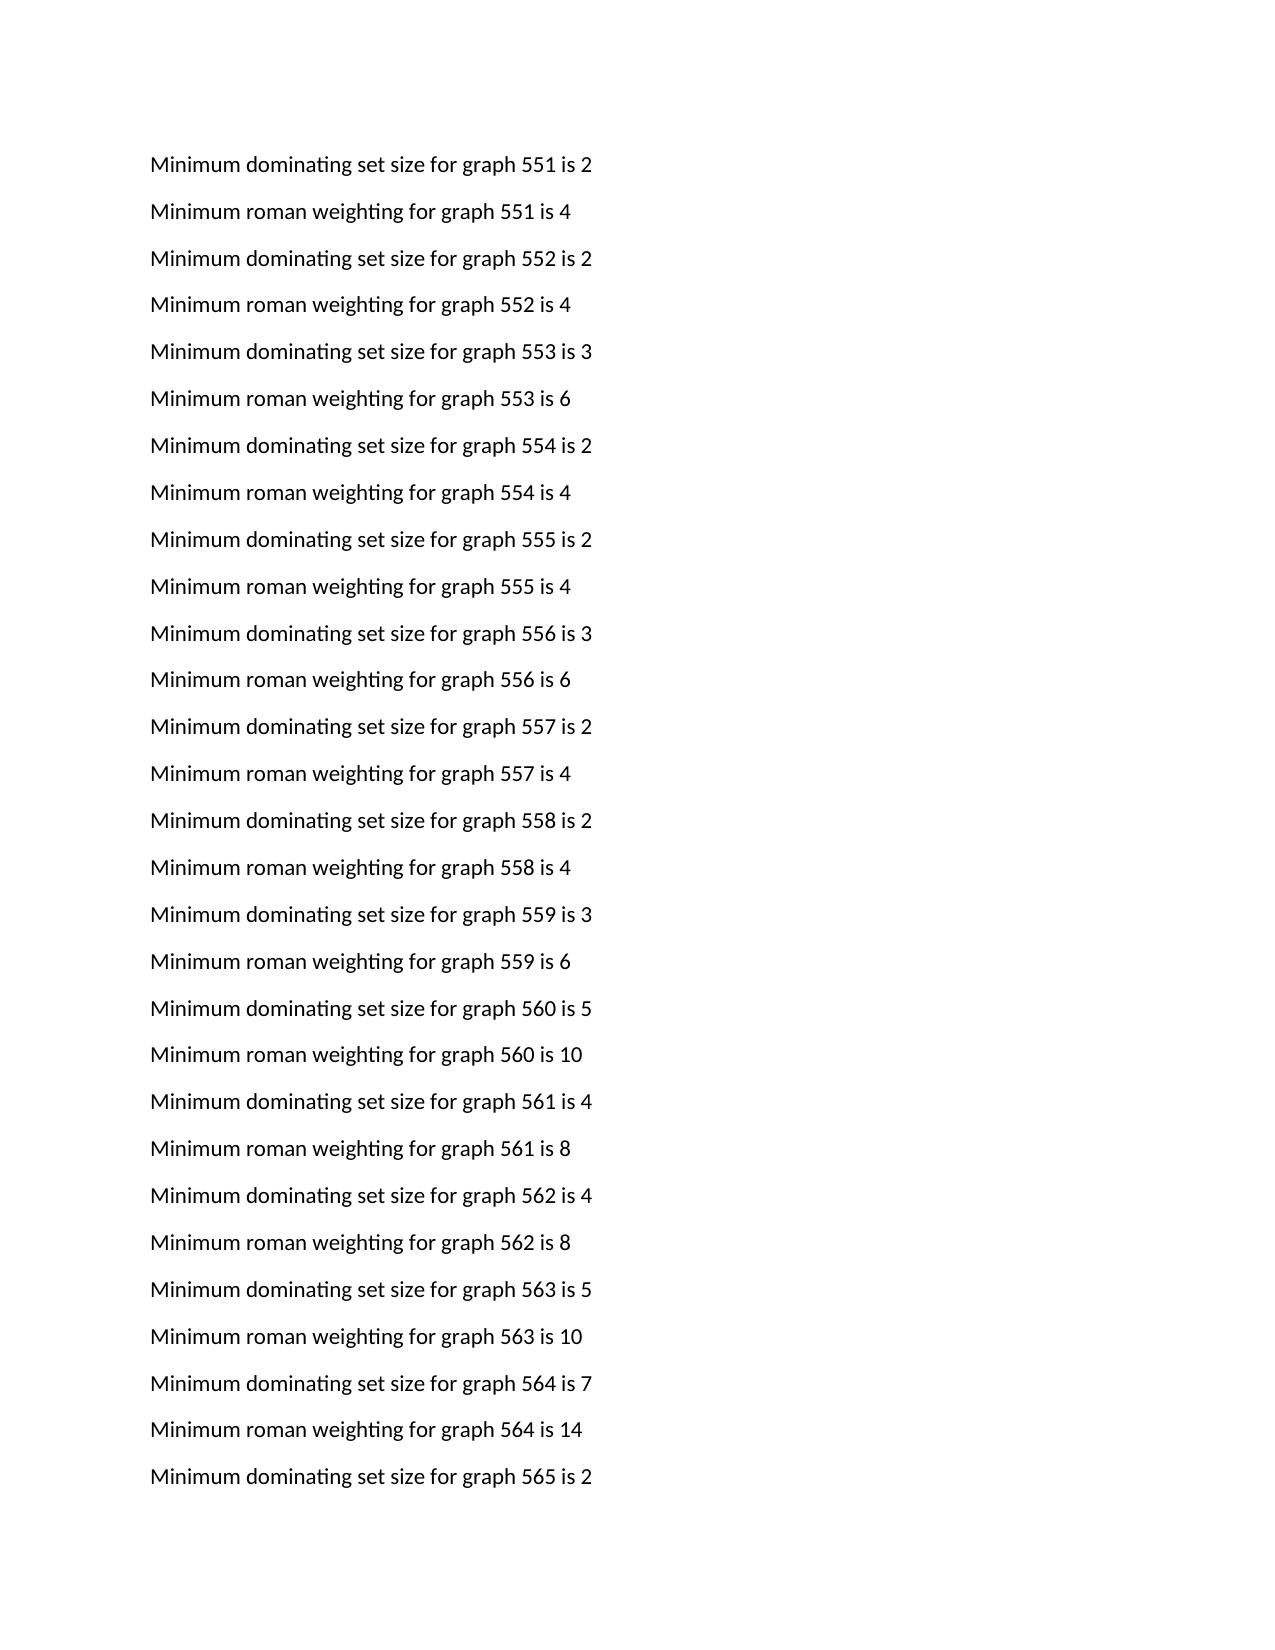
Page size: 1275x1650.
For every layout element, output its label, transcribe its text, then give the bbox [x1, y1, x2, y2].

text Minimum dominating set size for graph 551 is 2 [150, 150, 1125, 178]
text Minimum dominating set size for graph 563 is 5 [150, 1275, 1125, 1303]
text Minimum roman weighting for graph 552 is 4 [150, 291, 1125, 319]
text Minimum roman weighting for graph 551 is 4 [150, 197, 1125, 225]
text Minimum roman weighting for graph 564 is 14 [150, 1416, 1125, 1444]
text Minimum roman weighting for graph 559 is 6 [150, 947, 1125, 975]
text Minimum roman weighting for graph 557 is 4 [150, 759, 1125, 787]
text Minimum dominating set size for graph 559 is 3 [150, 900, 1125, 928]
text Minimum roman weighting for graph 562 is 8 [150, 1228, 1125, 1256]
text Minimum dominating set size for graph 558 is 2 [150, 806, 1125, 834]
text Minimum roman weighting for graph 563 is 10 [150, 1322, 1125, 1350]
text Minimum roman weighting for graph 555 is 4 [150, 572, 1125, 600]
text Minimum roman weighting for graph 556 is 6 [150, 666, 1125, 694]
text Minimum dominating set size for graph 553 is 3 [150, 337, 1125, 366]
text Minimum dominating set size for graph 562 is 4 [150, 1181, 1125, 1209]
text Minimum roman weighting for graph 554 is 4 [150, 478, 1125, 506]
text Minimum dominating set size for graph 565 is 2 [150, 1462, 1125, 1491]
text Minimum dominating set size for graph 555 is 2 [150, 525, 1125, 553]
text Minimum dominating set size for graph 552 is 2 [150, 244, 1125, 272]
text Minimum dominating set size for graph 564 is 7 [150, 1369, 1125, 1397]
text Minimum roman weighting for graph 558 is 4 [150, 853, 1125, 881]
text Minimum roman weighting for graph 560 is 10 [150, 1041, 1125, 1069]
text Minimum dominating set size for graph 561 is 4 [150, 1087, 1125, 1116]
text Minimum roman weighting for graph 553 is 6 [150, 384, 1125, 412]
text Minimum dominating set size for graph 554 is 2 [150, 431, 1125, 459]
text Minimum dominating set size for graph 556 is 3 [150, 619, 1125, 647]
text Minimum roman weighting for graph 561 is 8 [150, 1134, 1125, 1162]
text Minimum dominating set size for graph 557 is 2 [150, 712, 1125, 741]
text Minimum dominating set size for graph 560 is 5 [150, 994, 1125, 1022]
